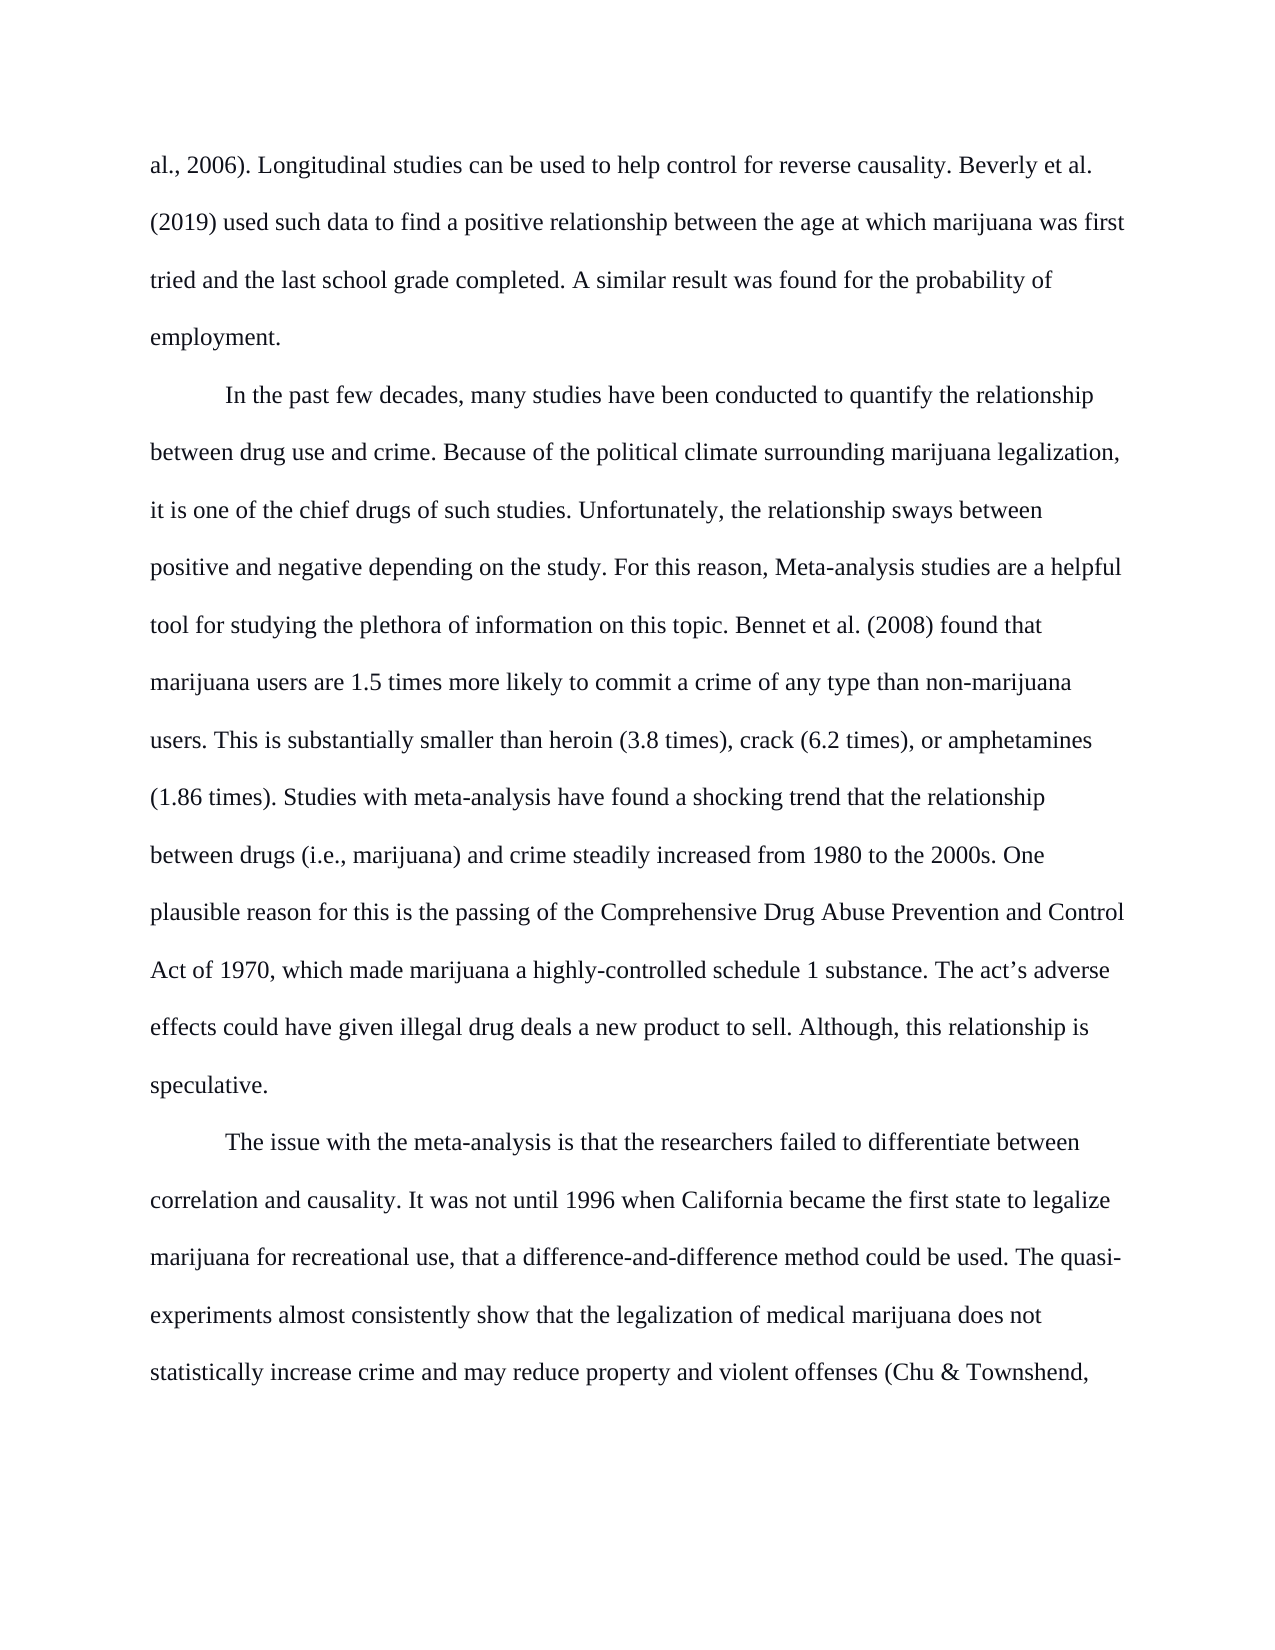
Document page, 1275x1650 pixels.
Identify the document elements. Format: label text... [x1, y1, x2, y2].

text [150, 150, 1125, 351]
text In the past few decades, many studies have been conducted to quantify the relationship between drug use and crime. Because of the political climate surrounding marijuana legalization, it is one of the chief drugs of such studies. Unfortunately, the relationship sways between positive and negative depending on the study. For this reason, Meta-analysis studies are a helpful tool for studying the plethora of information on this topic. Bennet et al. (2008) found that marijuana users are 1.5 times more likely to commit a crime of any type than non-marijuana users. This is substantially smaller than heroin (3.8 times), crack (6.2 times), or amphetamines (1.86 times). Studies with meta-analysis have found a shocking trend that the relationship between drugs (i.e., marijuana) and crime steadily increased from 1980 to the 2000s. One plausible reason for this is the passing of the Comprehensive Drug Abuse Prevention and Control Act of 1970, which made marijuana a highly-controlled schedule 1 substance. The act’s adverse effects could have given illegal drug deals a new product to sell. Although, this relationship is speculative. [150, 380, 1125, 1099]
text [150, 1127, 1125, 1386]
